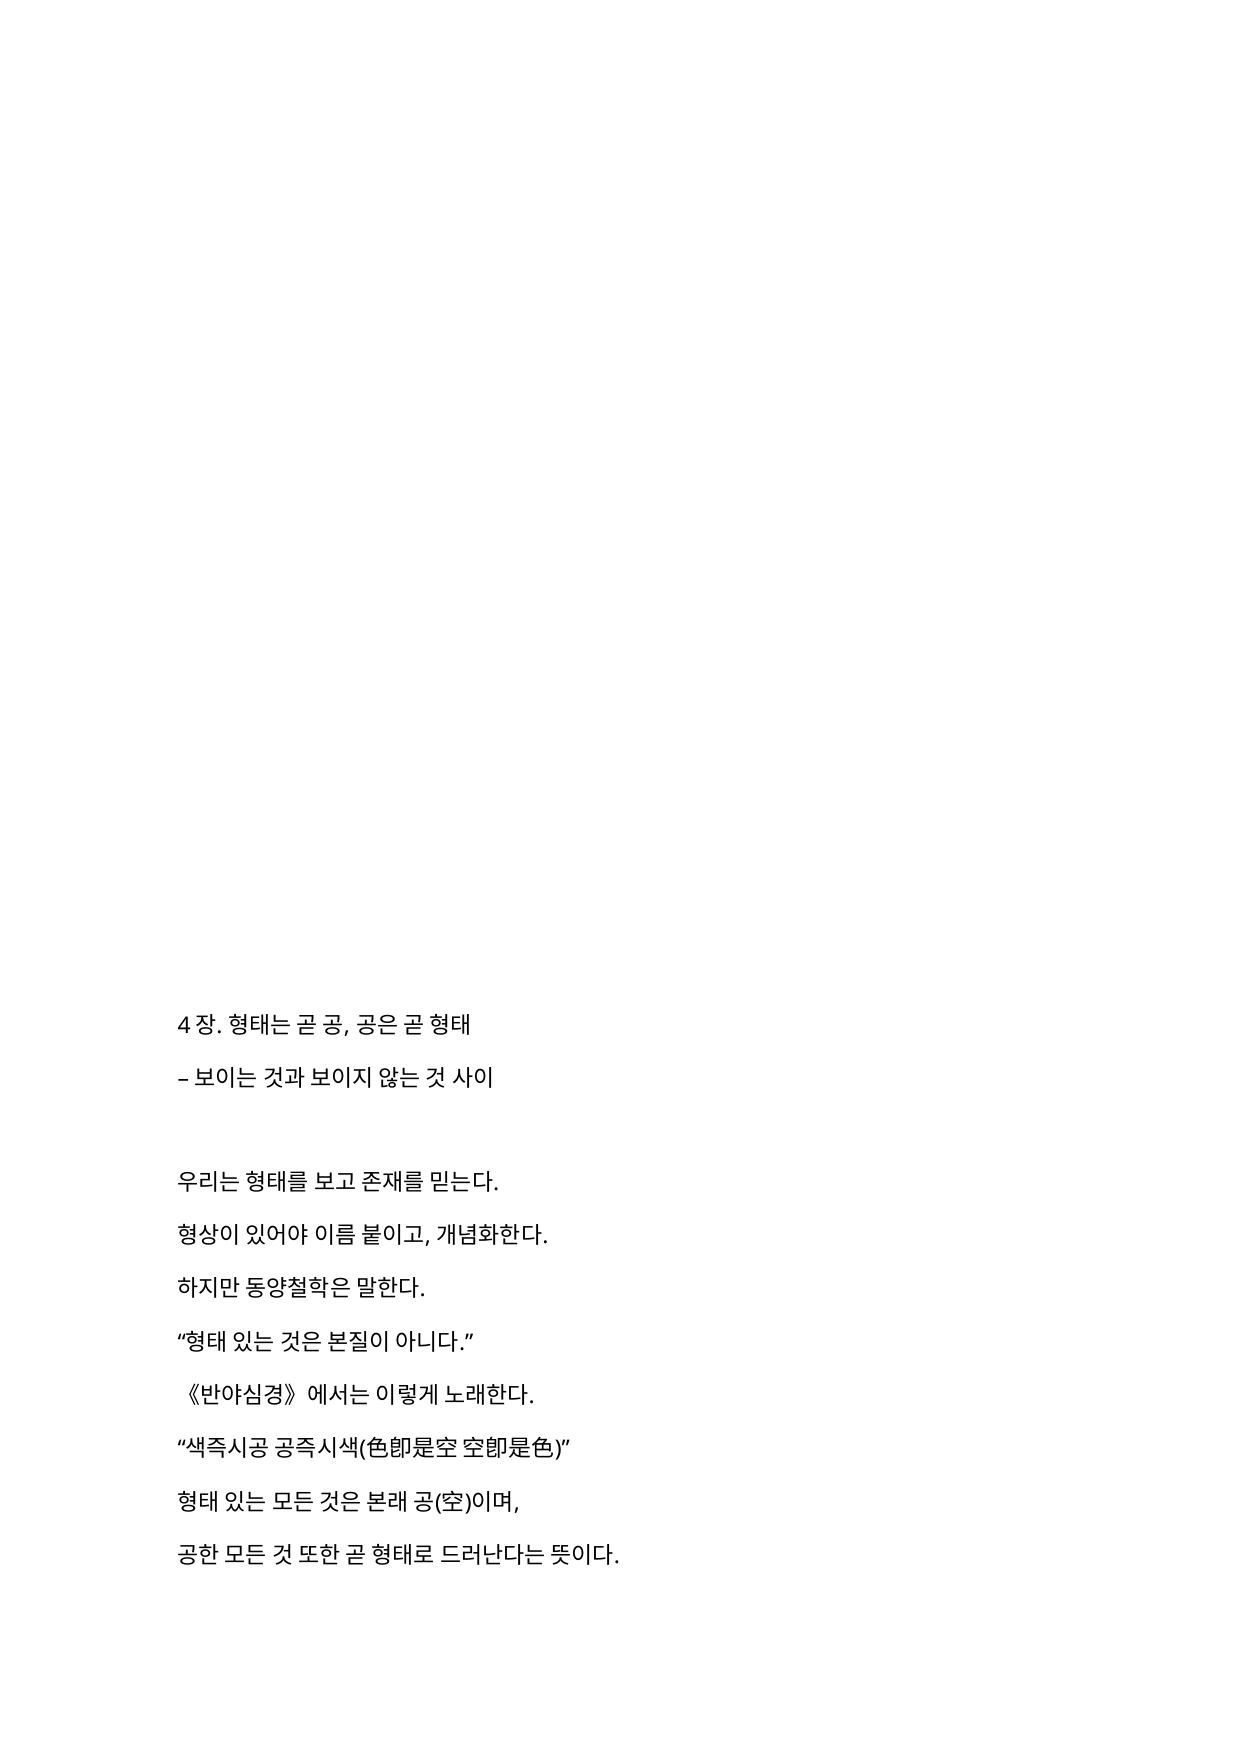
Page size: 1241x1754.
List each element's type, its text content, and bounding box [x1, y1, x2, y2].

text 4장. 형태는 곧 공, 공은 곧 형태 [177, 1007, 1063, 1040]
text 하지만 동양철학은 말한다. [177, 1270, 1063, 1303]
text – 보이는 것과 보이지 않는 것 사이 [177, 1060, 1063, 1093]
text 우리는 형태를 보고 존재를 믿는다. [177, 1163, 1063, 1197]
text “형태 있는 것은 본질이 아니다.” [177, 1323, 1063, 1357]
text 공한 모든 것 또한 곧 형태로 드러난다는 뜻이다. [177, 1537, 1063, 1570]
text 형상이 있어야 이름 붙이고, 개념화한다. [177, 1217, 1063, 1250]
text “색즉시공 공즉시색(色卽是空 空卽是色)” [177, 1430, 1063, 1463]
text 형태 있는 모든 것은 본래 공(空)이며, [177, 1483, 1063, 1517]
text 《반야심경》에서는 이렇게 노래한다. [177, 1377, 1063, 1410]
